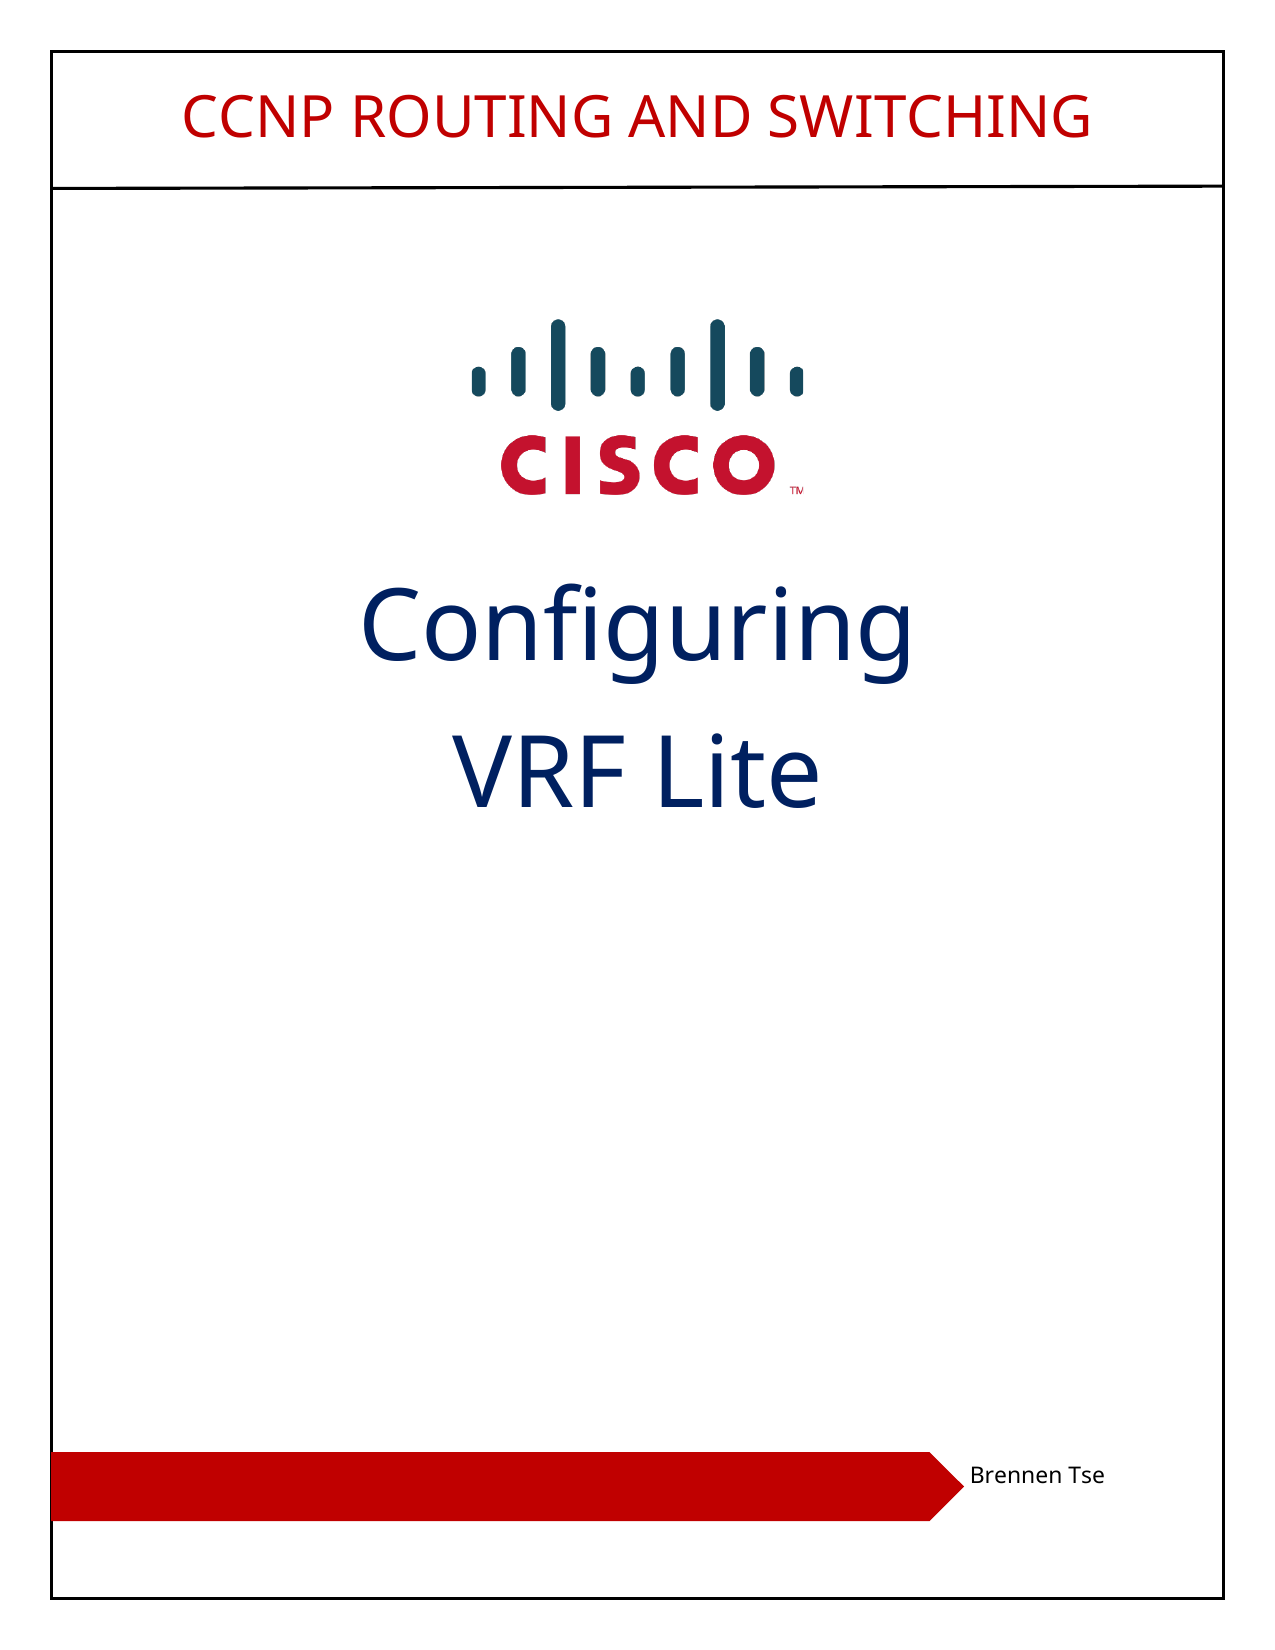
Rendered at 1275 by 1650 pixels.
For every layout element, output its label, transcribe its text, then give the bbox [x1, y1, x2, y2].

text CCNP ROUTING AND SWITCHING [75, 75, 1200, 154]
text Configuring [75, 553, 1200, 690]
text VRF Lite [75, 701, 1200, 837]
picture [471, 319, 804, 495]
text B Brennen Tse . 4/19/2022 [75, 1429, 1200, 1524]
